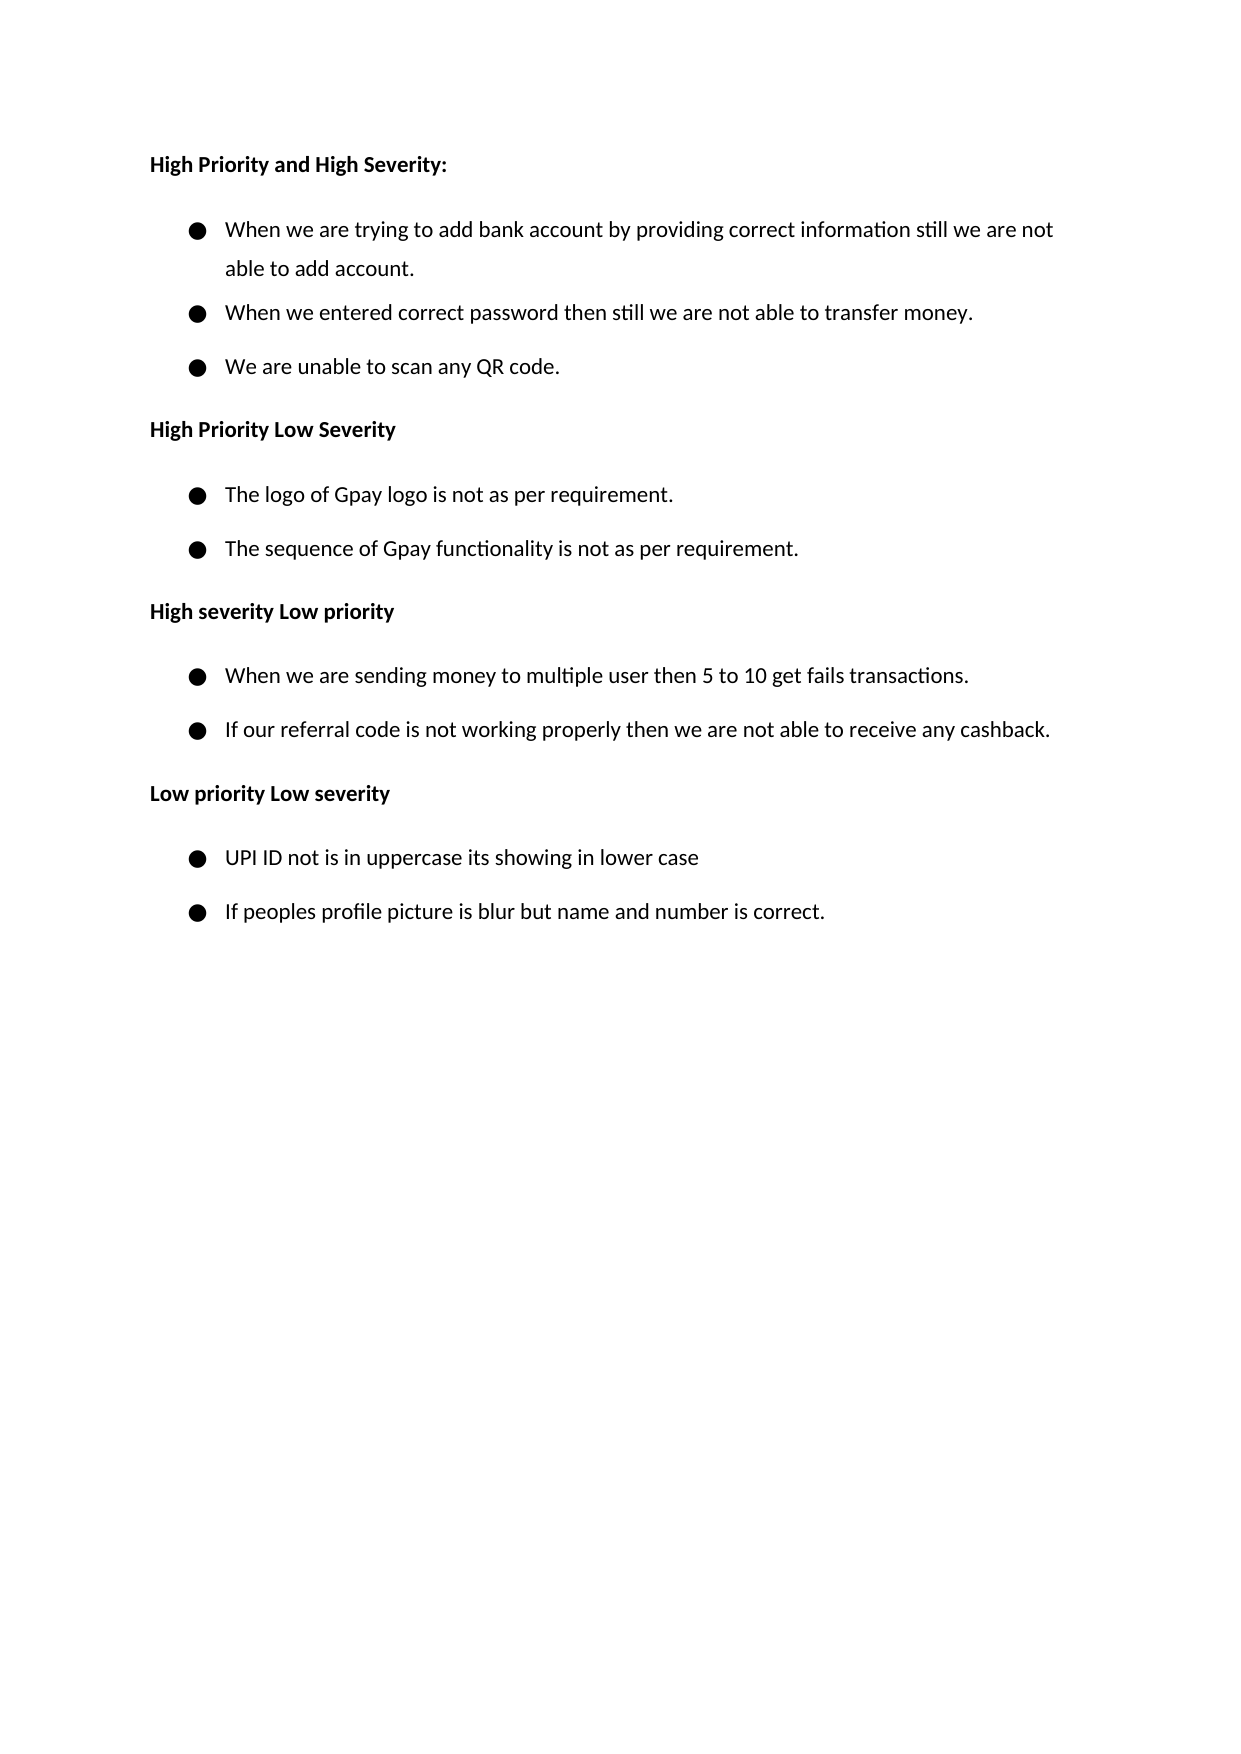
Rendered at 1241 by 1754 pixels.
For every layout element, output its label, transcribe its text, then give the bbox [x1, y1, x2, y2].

text High Priority and High Severity: [150, 150, 1090, 178]
list When we are sending money to multiple user then 5 to 10 get fails transactions. [187, 650, 1090, 697]
text Low priority Low severity [150, 779, 1090, 807]
list The logo of Gpay logo is not as per requirement. [187, 468, 1090, 515]
text High severity Low priority [150, 597, 1090, 625]
list When we are trying to add bank account by providing correct information still we are not able to add account. [187, 203, 1090, 282]
text High Priority Low Severity [150, 415, 1090, 443]
list UPI ID not is in uppercase its showing in lower case [187, 832, 1090, 879]
list The sequence of Gpay functionality is not as per requirement. [187, 522, 1090, 569]
list When we entered correct password then still we are not able to transfer money. [187, 286, 1090, 333]
list If our referral code is not working properly then we are not able to receive any cashback. [187, 704, 1090, 751]
list We are unable to scan any QR code. [187, 340, 1090, 387]
list If peoples profile picture is blur but name and number is correct. [187, 886, 1090, 933]
